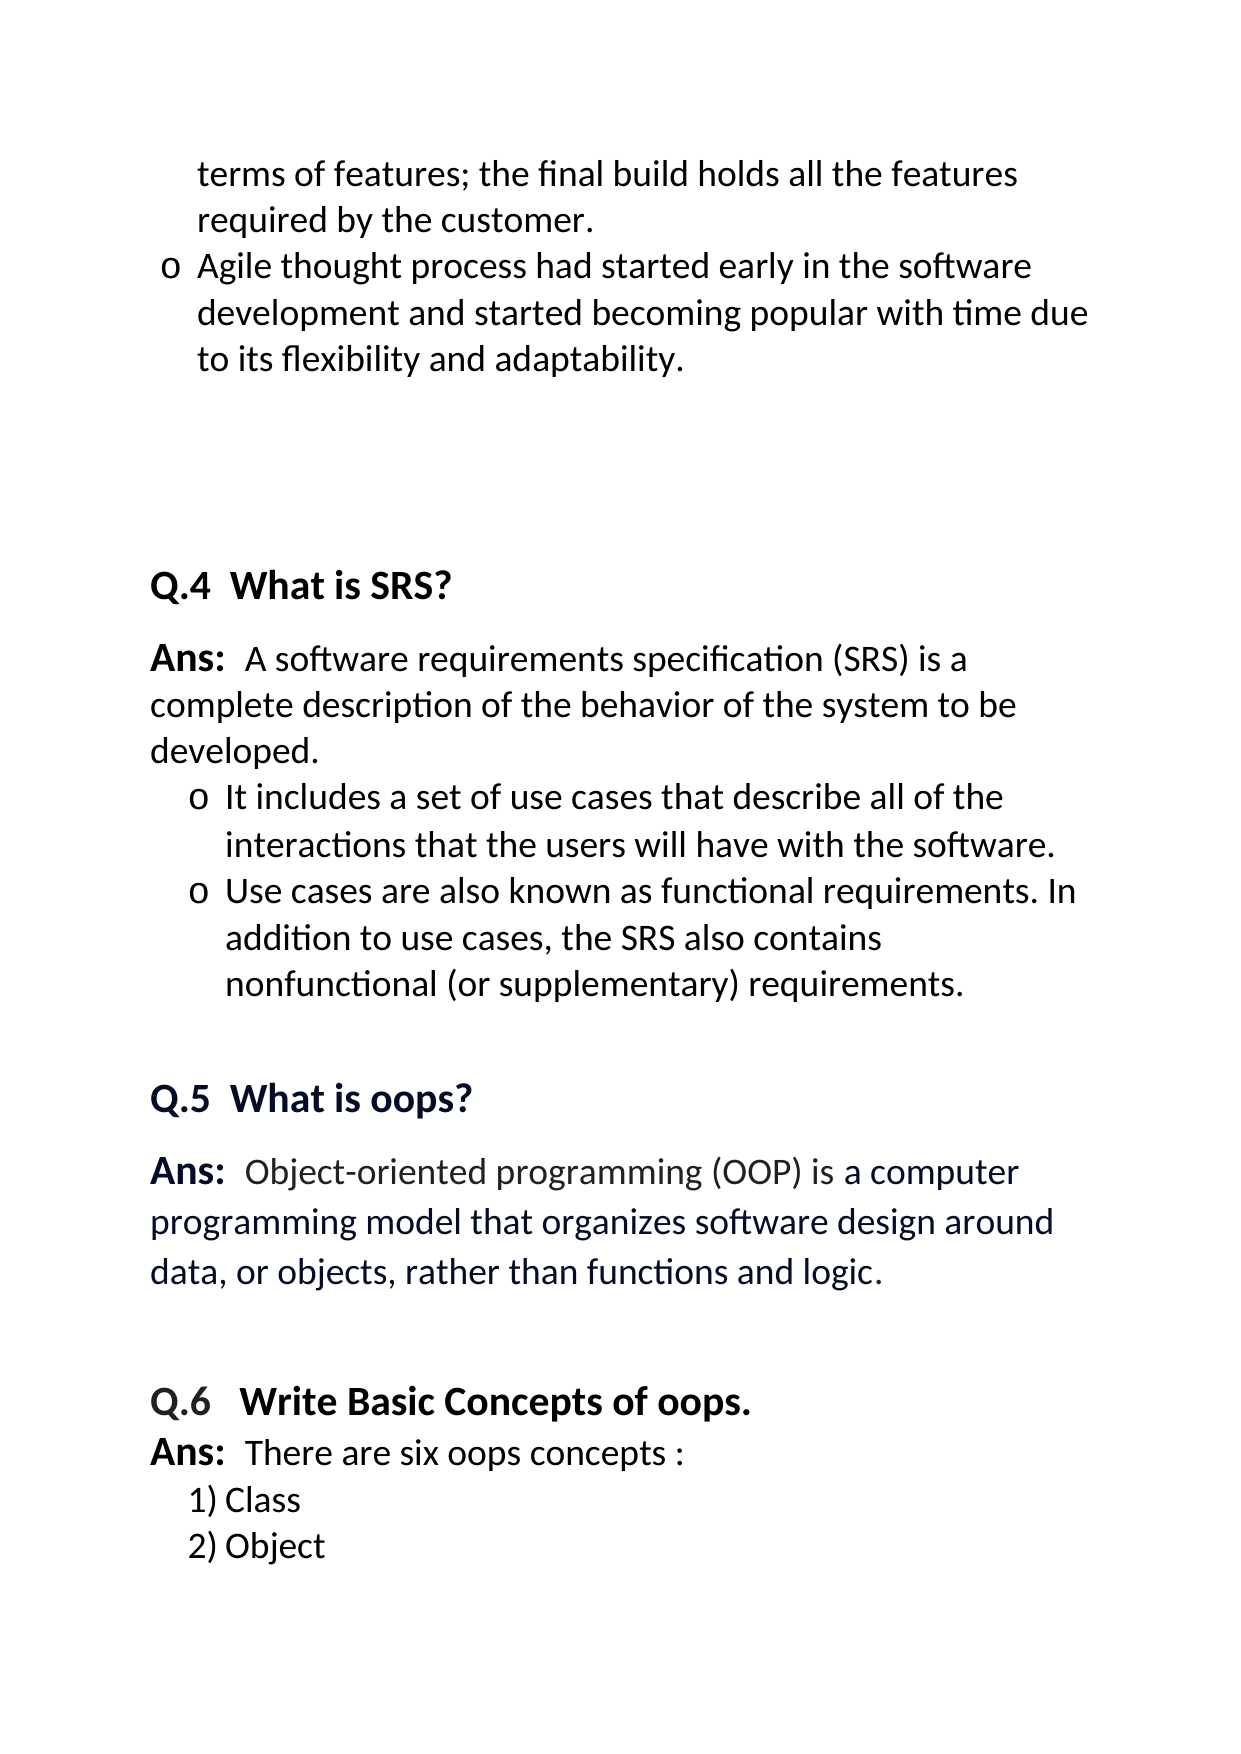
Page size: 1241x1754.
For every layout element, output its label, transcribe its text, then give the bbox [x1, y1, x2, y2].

text Ans: There are six oops concepts : [150, 1425, 1090, 1476]
text Q.6 Write Basic Concepts of oops. [150, 1374, 1090, 1425]
text Ans: A software requirements specification (SRS) is a complete description of the behavior of the system to be developed. [150, 631, 1090, 773]
text Q.5 What is oops? [150, 1072, 1090, 1123]
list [159, 150, 1090, 242]
text Ans: Object-oriented programming (OOP) is a computer programming model that organizes software design around data, or objects, rather than functions and logic. [150, 1144, 1090, 1293]
list Class [187, 1476, 1090, 1522]
list It includes a set of use cases that describe all of the interactions that the users will have with the software. [187, 773, 1090, 867]
list Use cases are also known as functional requirements. In addition to use cases, the SRS also contains nonfunctional (or supplementary) requirements. [187, 867, 1090, 1006]
text Q.4 What is SRS? [150, 559, 1090, 610]
list Object [187, 1522, 1090, 1568]
list Agile thought process had started early in the software development and started becoming popular with time due to its flexibility and adaptability. [159, 242, 1090, 381]
